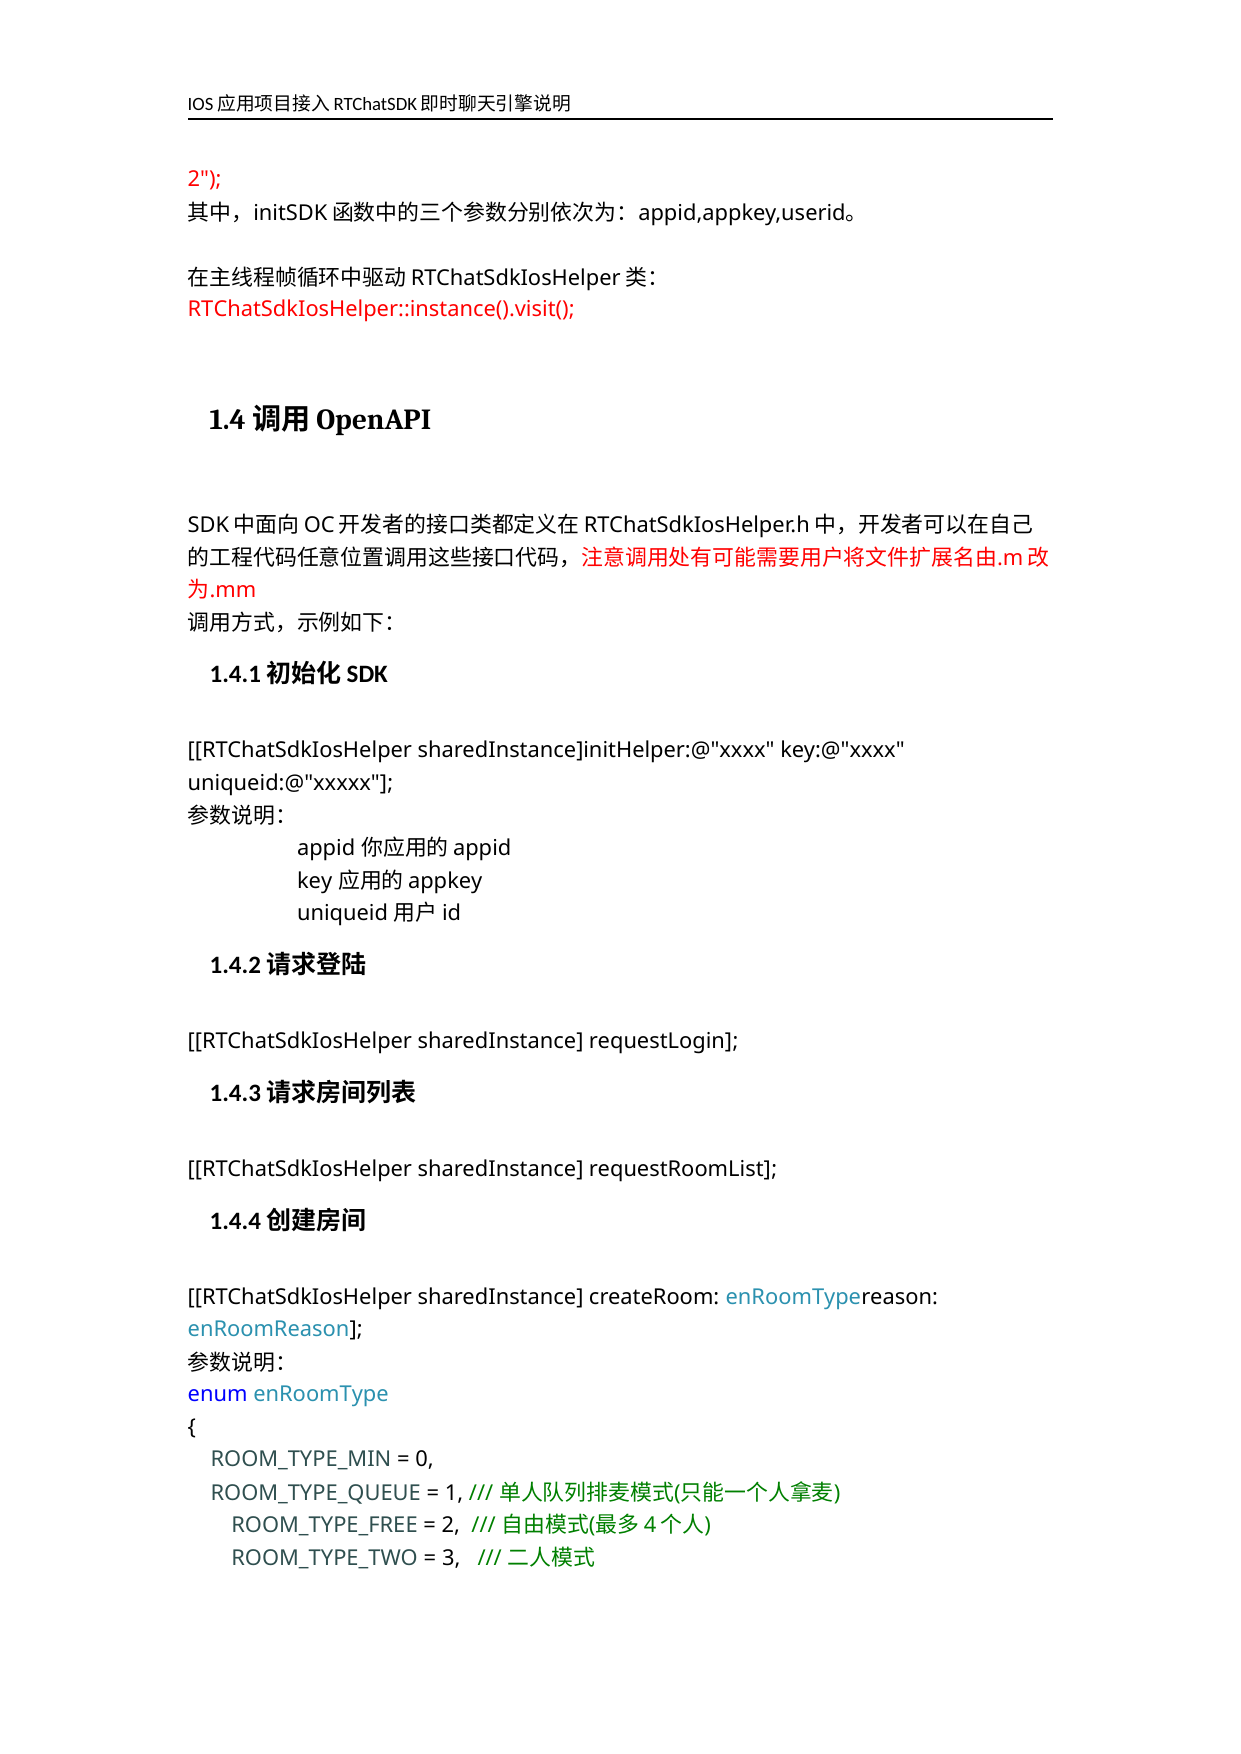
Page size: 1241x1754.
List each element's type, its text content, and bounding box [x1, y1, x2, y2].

subtitle 1.4.4 创建房间 [209, 1186, 1031, 1251]
text enum enRoomType [187, 1377, 1053, 1409]
text 其中，initSDK函数中的三个参数分别依次为：appid,appkey,userid。 [187, 194, 1053, 227]
text 参数说明： [187, 798, 1053, 830]
text [[RTChatSdkIosHelper sharedInstance] createRoom: enRoomTypereason: enRoomReason]; [187, 1279, 1053, 1344]
text [[RTChatSdkIosHelper sharedInstance] requestRoomList]; [187, 1151, 1053, 1184]
subtitle 1.4.3 请求房间列表 [209, 1058, 1031, 1123]
text ROOM_TYPE_FREE = 2, /// 自由模式(最多4个人) [704, 1507, 1053, 1539]
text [187, 162, 1053, 194]
text 参数说明： [187, 1344, 1053, 1377]
text 调用方式，示例如下： [187, 604, 1053, 637]
text appid 你应用的appid [253, 830, 1053, 863]
text ROOM_TYPE_QUEUE = 1, /// 单人队列排麦模式(只能一个人拿麦) [187, 1474, 1053, 1507]
text [[RTChatSdkIosHelper sharedInstance]initHelper:@"xxxx" key:@"xxxx" uniqueid:@"xxxxx"]; [187, 733, 1053, 798]
text ROOM_TYPE_TWO = 3, /// 二人模式 [187, 1539, 1053, 1572]
text [[RTChatSdkIosHelper sharedInstance] requestLogin]; [187, 1023, 1053, 1056]
text ROOM_TYPE_MIN = 0, [187, 1442, 1053, 1474]
subtitle 1.4.2 请求登陆 [209, 930, 1031, 995]
subtitle 1.4 调用OpenAPI [209, 384, 1031, 449]
text { [187, 1409, 1053, 1442]
subtitle 1.4.1 初始化SDK [209, 639, 1031, 704]
text 在主线程帧循环中驱动RTChatSdkIosHelper类： [187, 259, 1053, 292]
text key 应用的appkey [275, 863, 1053, 895]
text uniqueid 用户id [253, 895, 1053, 928]
text SDK中面向OC开发者的接口类都定义在RTChatSdkIosHelper.h中，开发者可以在自己的工程代码任意位置调用这些接口代码，注意调用处有可能需要用户将文件扩展名由.m改为.mm [187, 507, 1053, 604]
text RTChatSdkIosHelper::instance().visit(); [187, 292, 1053, 324]
